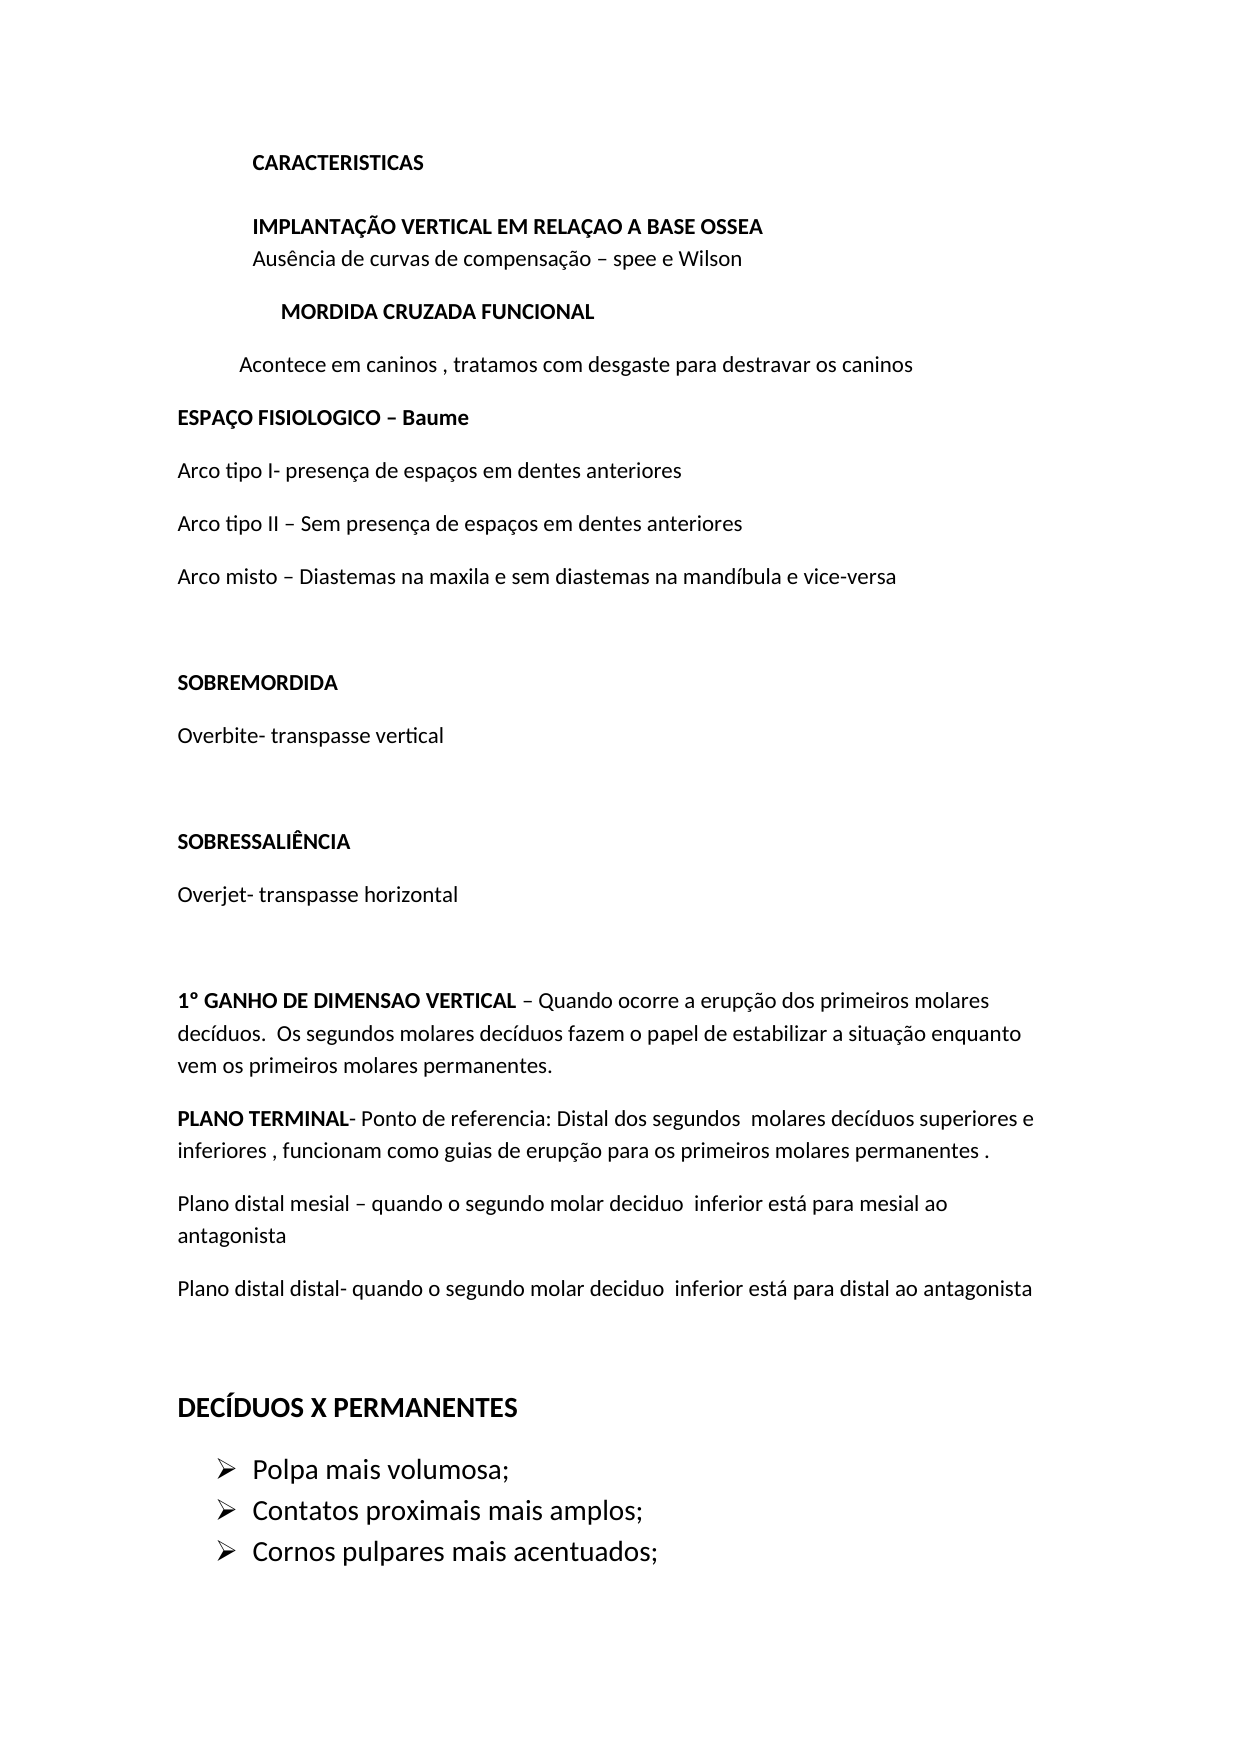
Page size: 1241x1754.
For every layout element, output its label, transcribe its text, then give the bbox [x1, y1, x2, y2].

text SOBREMORDIDA [177, 668, 1063, 696]
text PLANO TERMINAL- Ponto de referencia: Distal dos segundos molares decíduos superiores e inferiores , funcionam como guias de erupção para os primeiros molares permanentes . [177, 1104, 1063, 1164]
list Contatos proximais mais amplos; [215, 1492, 1063, 1527]
text Arco tipo I- presença de espaços em dentes anteriores [177, 456, 1063, 484]
text Plano distal distal- quando o segundo molar deciduo inferior está para distal ao antagonista [177, 1274, 1063, 1302]
text Arco tipo II – Sem presença de espaços em dentes anteriores [177, 509, 1063, 537]
text 1º GANHO DE DIMENSAO VERTICAL – Quando ocorre a erupção dos primeiros molares decíduos. Os segundos molares decíduos fazem o papel de estabilizar a situação enquanto vem os primeiros molares permanentes. [177, 986, 1063, 1079]
text SOBRESSALIÊNCIA [177, 827, 1063, 855]
text MORDIDA CRUZADA FUNCIONAL [177, 297, 1063, 325]
text Plano distal mesial – quando o segundo molar deciduo inferior está para mesial ao antagonista [177, 1189, 1063, 1249]
list Ausência de curvas de compensação – spee e Wilson [252, 244, 1063, 272]
text Overjet- transpasse horizontal [177, 880, 1063, 908]
text Overbite- transpasse vertical [177, 721, 1063, 749]
list Polpa mais volumosa; [215, 1451, 1063, 1486]
text Arco misto – Diastemas na maxila e sem diastemas na mandíbula e vice-versa [177, 562, 1063, 590]
text ESPAÇO FISIOLOGICO – Baume [177, 403, 1063, 431]
list Cornos pulpares mais acentuados; [215, 1533, 1063, 1568]
list IMPLANTAÇÃO VERTICAL EM RELAÇAO A BASE OSSEA [252, 212, 1063, 240]
list CARACTERISTICAS [252, 148, 1063, 176]
text Acontece em caninos , tratamos com desgaste para destravar os caninos [177, 350, 1063, 378]
text DECÍDUOS X PERMANENTES [177, 1389, 1063, 1425]
